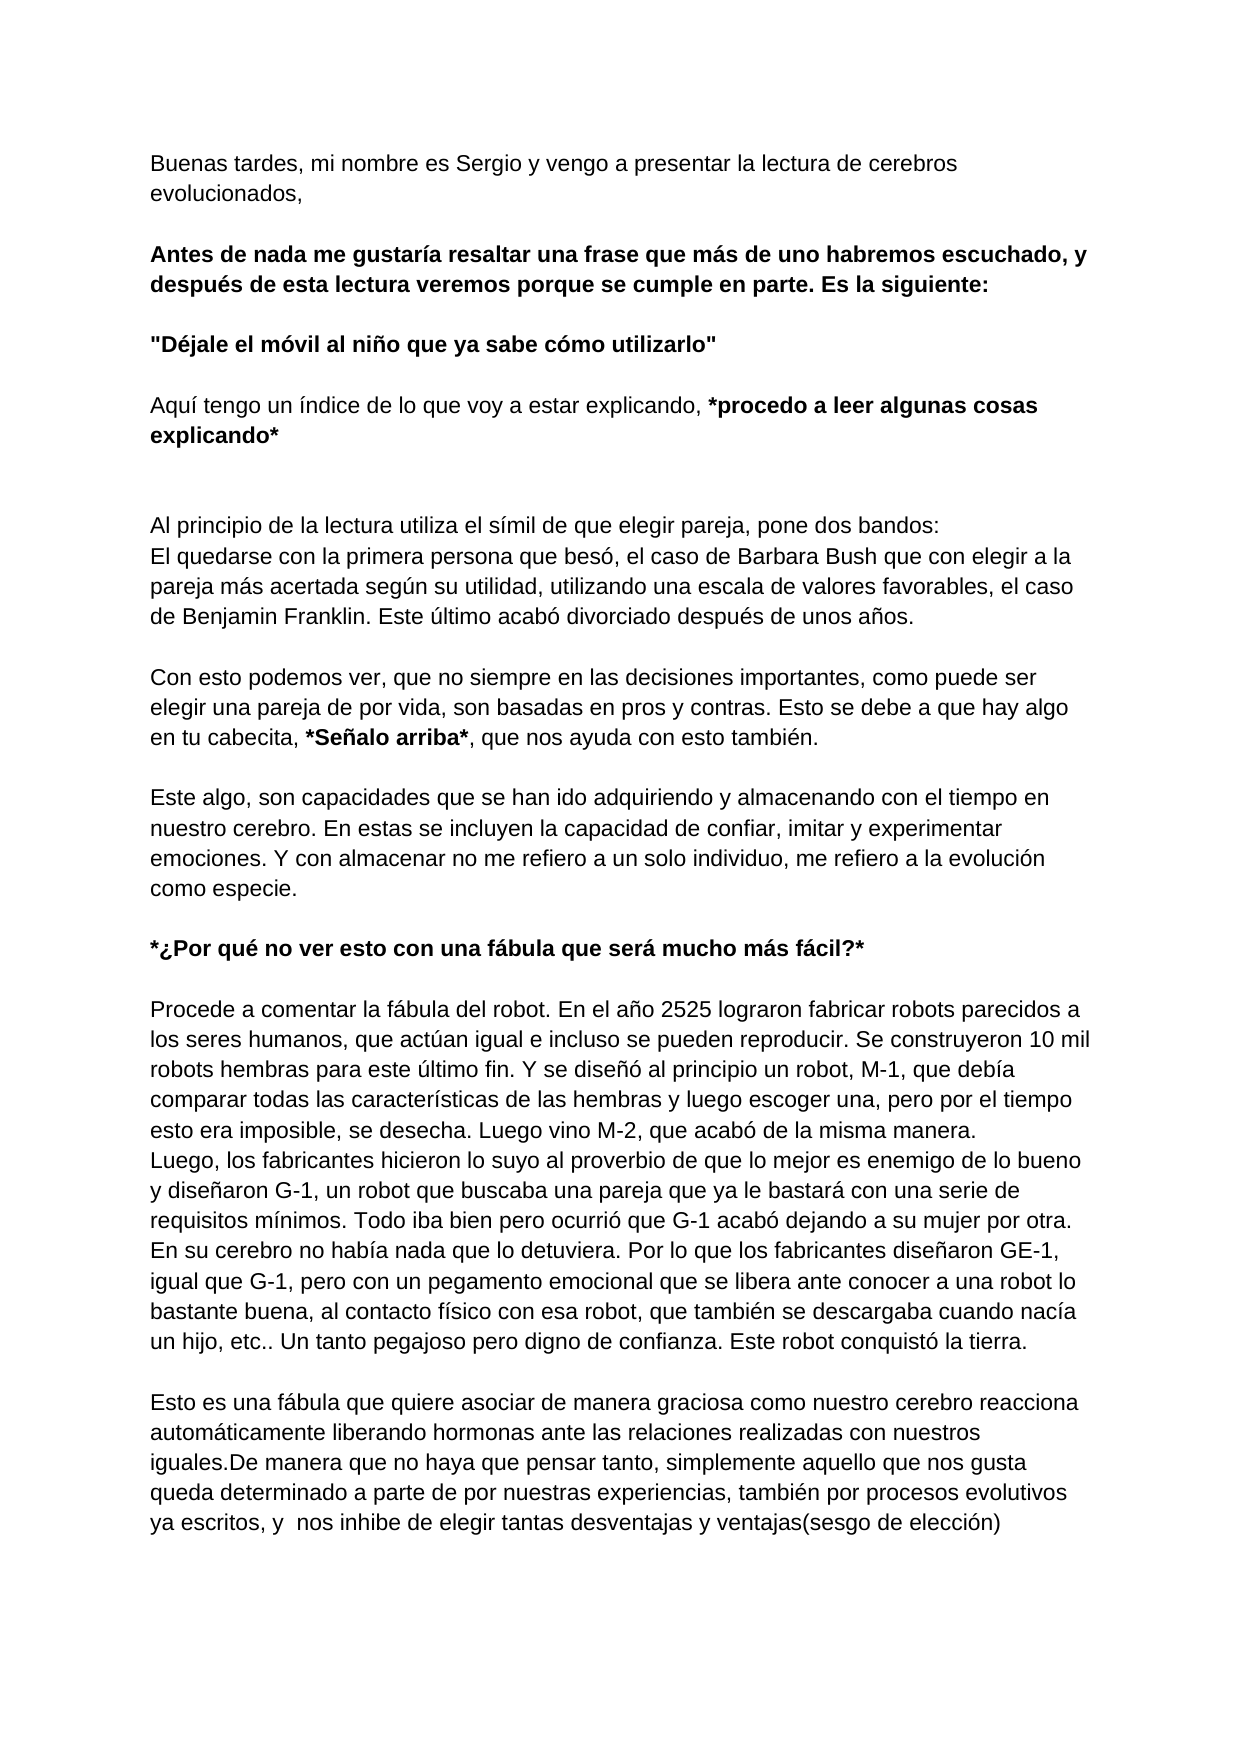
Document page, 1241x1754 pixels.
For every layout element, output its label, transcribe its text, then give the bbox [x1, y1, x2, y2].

text Buenas tardes, mi nombre es Sergio y vengo a presentar la lectura de cerebros evolucionados, [150, 150, 1090, 207]
text Esto es una fábula que quiere asociar de manera graciosa como nuestro cerebro reacciona automáticamente liberando hormonas ante las relaciones realizadas con nuestros iguales.De manera que no haya que pensar tanto, simplemente aquello que nos gusta queda determinado a parte de por nuestras experiencias, también por procesos evolutivos ya escritos, y nos inhibe de elegir tantas desventajas y ventajas(sesgo de elección) [150, 1388, 1090, 1536]
text "Déjale el móvil al niño que ya sabe cómo utilizarlo" [150, 331, 1090, 358]
text Con esto podemos ver, que no siempre en las decisiones importantes, como puede ser elegir una pareja de por vida, son basadas en pros y contras. Esto se debe a que hay algo en tu cabecita, *Señalo arriba*, que nos ayuda con esto también. [150, 663, 1090, 750]
text Luego, los fabricantes hicieron lo suyo al proverbio de que lo mejor es enemigo de lo bueno y diseñaron G-1, un robot que buscaba una pareja que ya le bastará con una serie de requisitos mínimos. Todo iba bien pero ocurrió que G-1 acabó dejando a su mujer por otra. En su cerebro no había nada que lo detuviera. Por lo que los fabricantes diseñaron GE-1, igual que G-1, pero con un pegamento emocional que se libera ante conocer a una robot lo bastante buena, al contacto físico con esa robot, que también se descargaba cuando nacía un hijo, etc.. Un tanto pegajoso pero digno de confianza. Este robot conquistó la tierra. [150, 1147, 1090, 1354]
text Aquí tengo un índice de lo que voy a estar explicando, *procedo a leer algunas cosas explicando* [150, 392, 1090, 448]
text Procede a comentar la fábula del robot. En el año 2525 lograron fabricar robots parecidos a los seres humanos, que actúan igual e incluso se pueden reproducir. Se construyeron 10 mil robots hembras para este último fin. Y se diseñó al principio un robot, M-1, que debía comparar todas las características de las hembras y luego escoger una, pero por el tiempo esto era imposible, se desecha. Luego vino M-2, que acabó de la misma manera. [150, 996, 1090, 1143]
text El quedarse con la primera persona que besó, el caso de Barbara Bush que con elegir a la pareja más acertada según su utilidad, utilizando una escala de valores favorables, el caso de Benjamin Franklin. Este último acabó divorciado después de unos años. [150, 543, 1090, 629]
text Al principio de la lectura utiliza el símil de que elegir pareja, pone dos bandos: [150, 512, 1090, 539]
text *¿Por qué no ver esto con una fábula que será mucho más fácil?* [150, 935, 1090, 962]
text Antes de nada me gustaría resaltar una frase que más de uno habremos escuchado, y después de esta lectura veremos porque se cumple en parte. Es la siguiente: [150, 241, 1090, 297]
text Este algo, son capacidades que se han ido adquiriendo y almacenando con el tiempo en nuestro cerebro. En estas se incluyen la capacidad de confiar, imitar y experimentar emociones. Y con almacenar no me refiero a un solo individuo, me refiero a la evolución como especie. [150, 784, 1090, 901]
